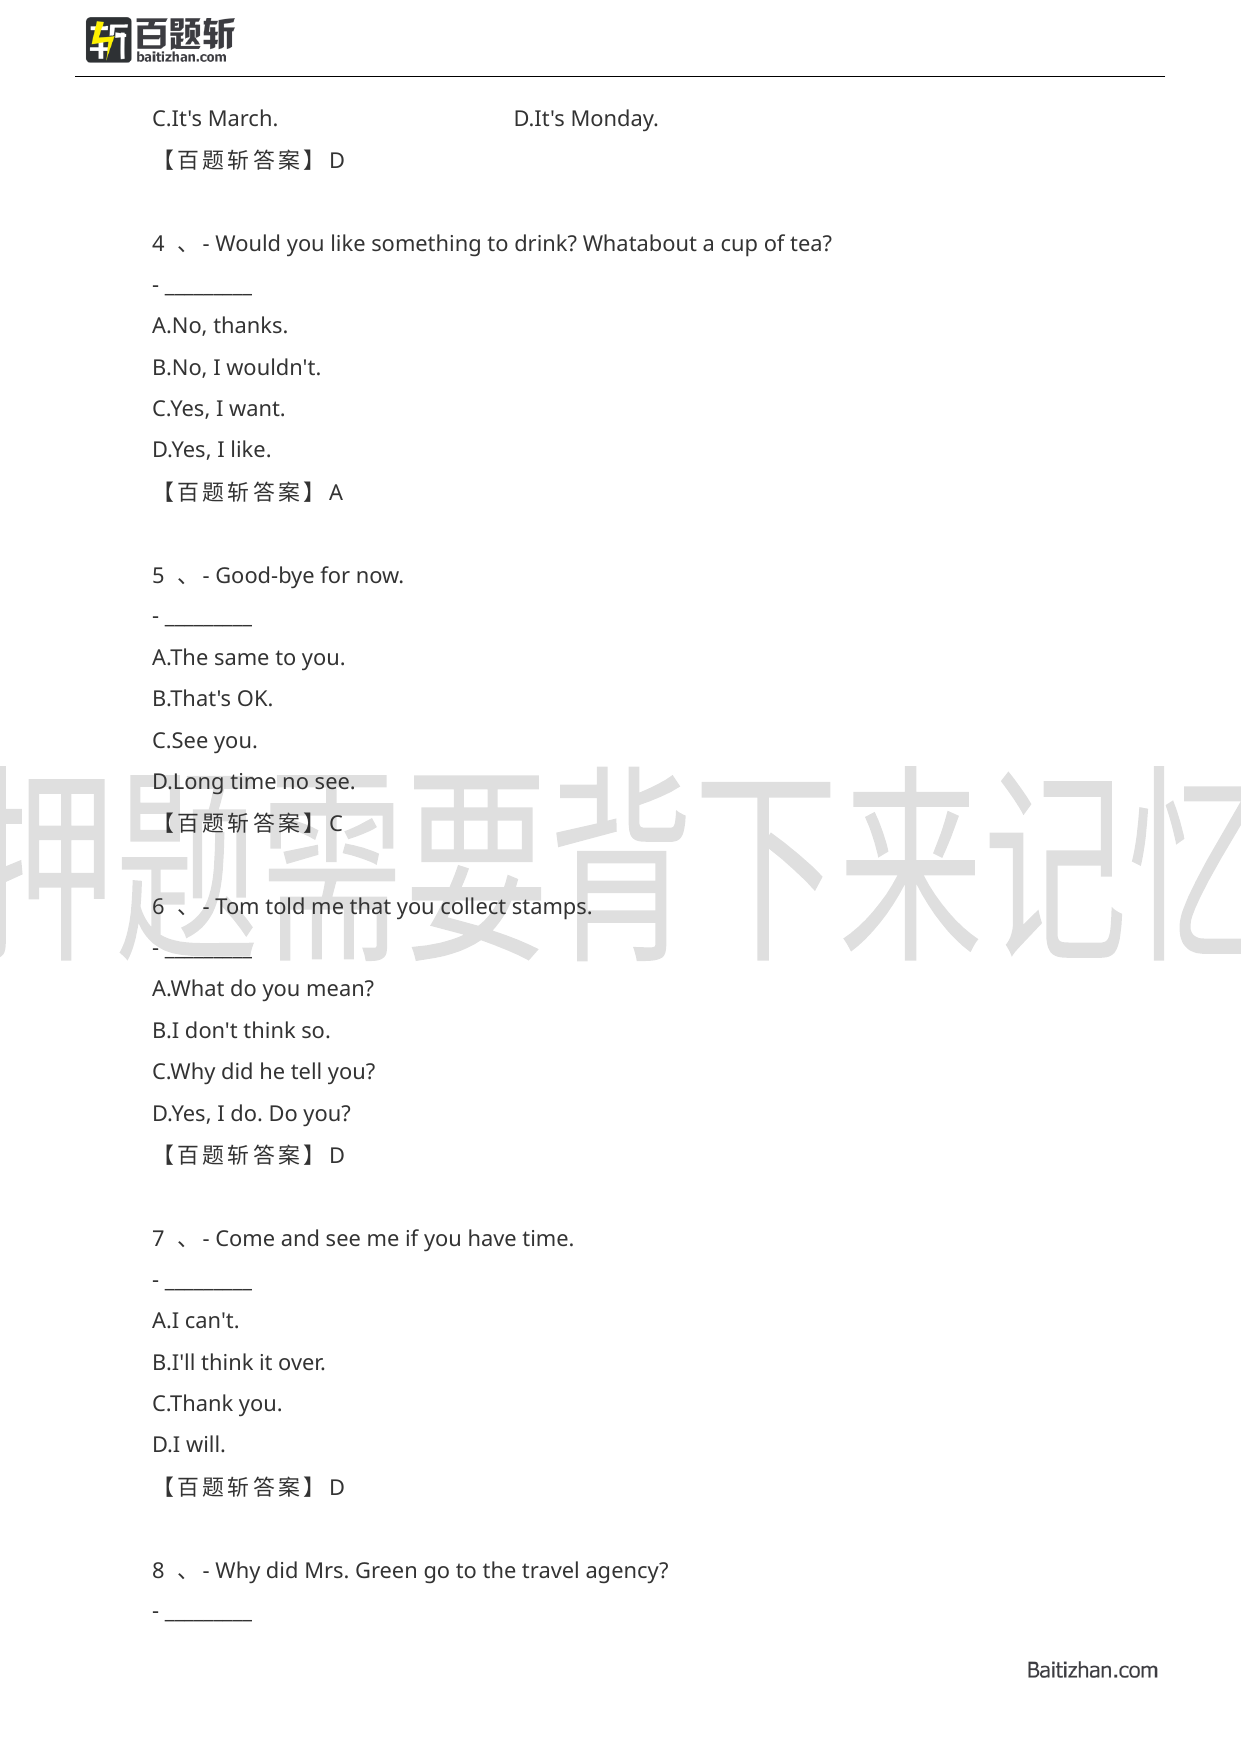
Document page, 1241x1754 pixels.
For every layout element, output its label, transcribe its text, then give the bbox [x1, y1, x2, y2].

text B.That's OK. [76, 677, 1164, 719]
text 【百题斩答案】D [76, 1133, 1164, 1175]
text - _________ [76, 1258, 1164, 1299]
text - _________ [76, 1589, 1164, 1631]
picture [1013, 1637, 1166, 1698]
text A.What do you mean? [76, 967, 1164, 1009]
text 【百题斩答案】C [76, 802, 1164, 843]
text B.I'll think it over. [76, 1341, 1164, 1382]
text C.See you. [76, 719, 1164, 760]
text - _________ [76, 263, 1164, 304]
text C.It's March. D.It's Monday. [76, 97, 1164, 138]
text D.Long time no see. [76, 760, 1164, 802]
text C.Yes, I want. [76, 387, 1164, 428]
text C.Thank you. [76, 1382, 1164, 1423]
text D.Yes, I do. Do you? [76, 1092, 1164, 1133]
text 5、- Good-bye for now. [76, 553, 1164, 594]
text 4、- Would you like something to drink? Whatabout a cup of tea? [76, 221, 1164, 263]
text - _________ [76, 926, 1164, 967]
text A.I can't. [76, 1299, 1164, 1341]
text - _________ [76, 594, 1164, 636]
picture [75, 6, 246, 74]
text 【百题斩答案】D [76, 138, 1164, 180]
text 【百题斩答案】D [76, 1465, 1164, 1506]
text 8、- Why did Mrs. Green go to the travel agency? [76, 1548, 1164, 1589]
text 【百题斩答案】A [76, 470, 1164, 511]
text 6、- Tom told me that you collect stamps. [76, 884, 1164, 926]
text D.Yes, I like. [76, 428, 1164, 470]
text A.No, thanks. [76, 304, 1164, 346]
text D.I will. [76, 1423, 1164, 1465]
text B.I don't think so. [76, 1009, 1164, 1050]
text 7、- Come and see me if you have time. [76, 1216, 1164, 1258]
text B.No, I wouldn't. [76, 346, 1164, 387]
text A.The same to you. [76, 636, 1164, 677]
text C.Why did he tell you? [76, 1050, 1164, 1092]
